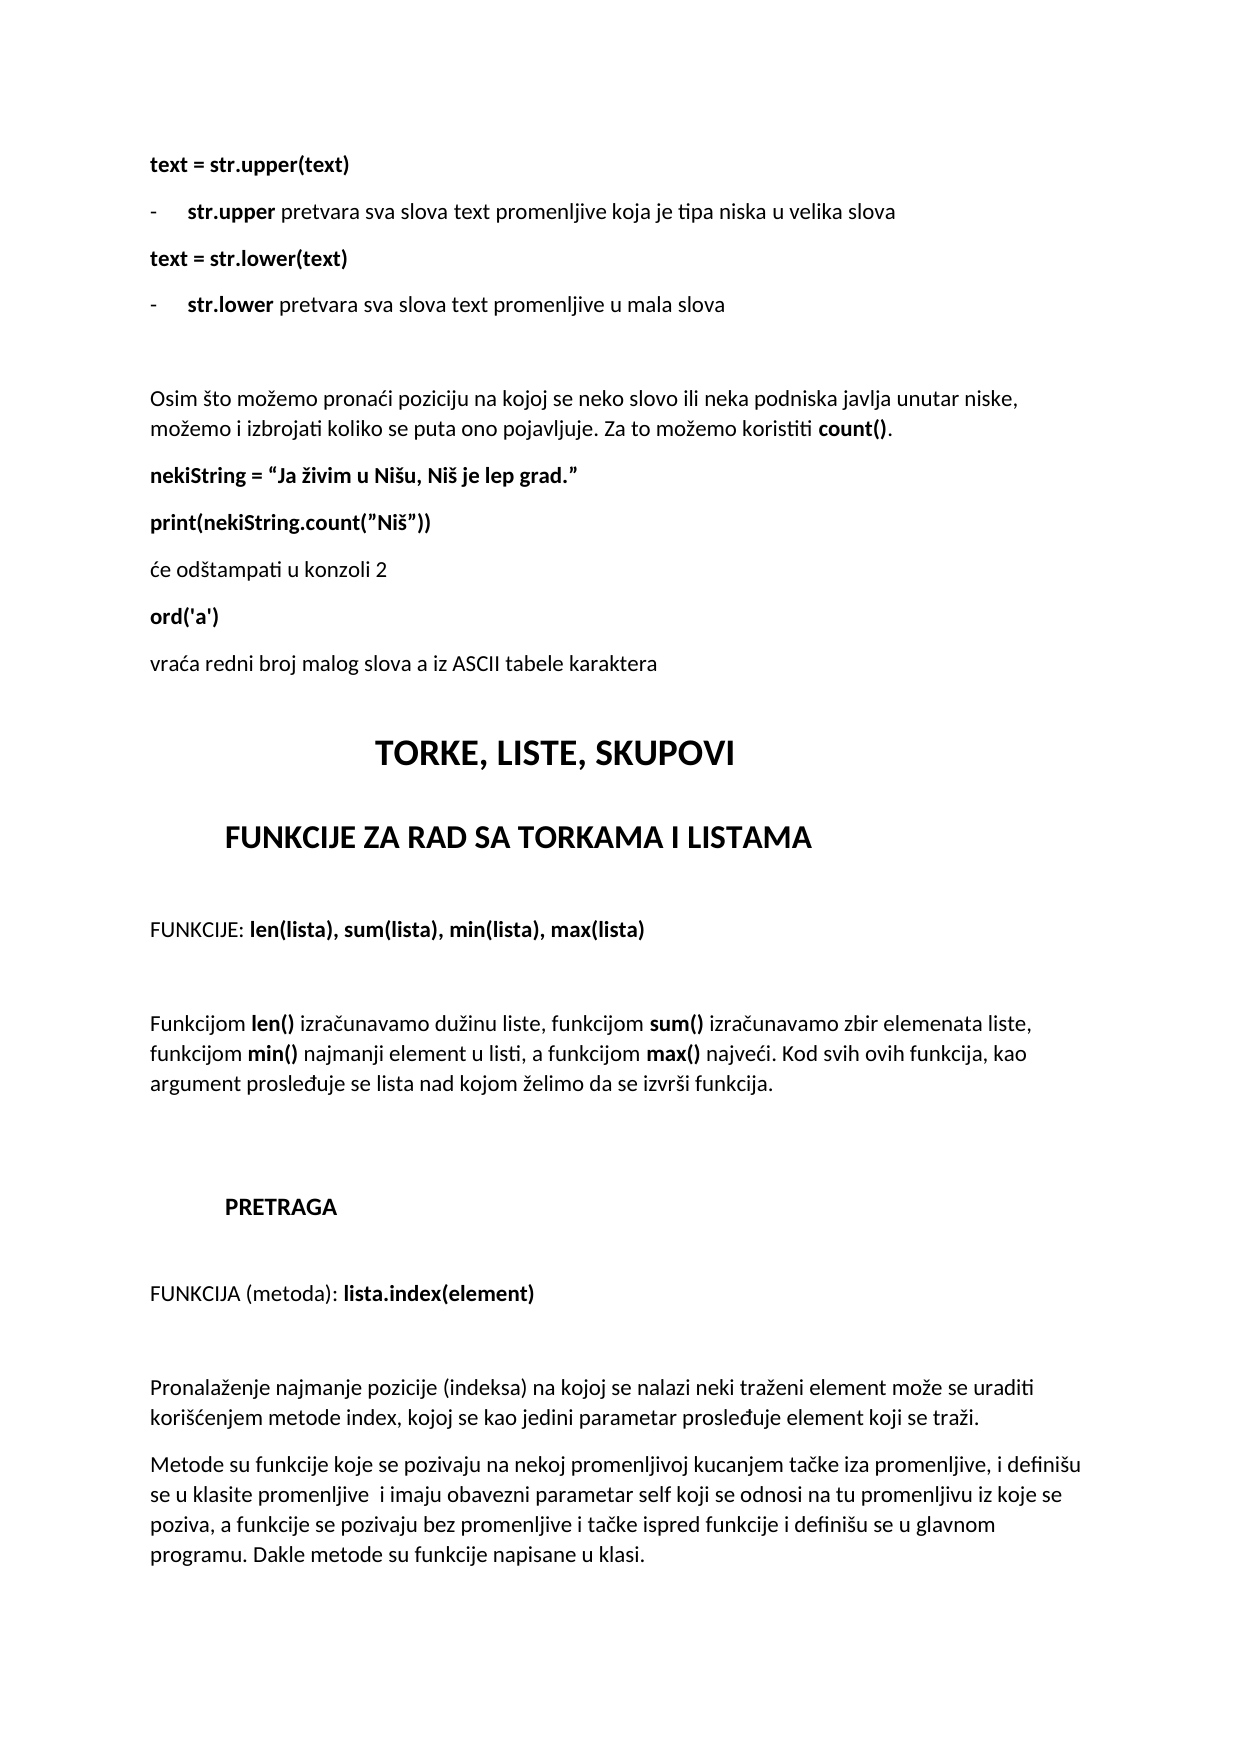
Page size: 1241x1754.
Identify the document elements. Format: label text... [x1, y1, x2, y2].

list str.upper pretvara sva slova text promenljive koja je tipa niska u velika slova [150, 197, 1090, 225]
subtitle FUNKCIJE ZA RAD SA TORKAMA I LISTAMA [150, 816, 1090, 857]
text ord('a') [150, 602, 1090, 630]
text vraća redni broj malog slova a iz ASCII tabele karaktera [150, 649, 1090, 677]
text će odštampati u konzoli 2 [150, 555, 1090, 583]
text print(nekiString.count(”Niš”)) [150, 508, 1090, 536]
text Pronalaženje najmanje pozicije (indeksa) na kojoj se nalazi neki traženi element može se uraditi korišćenjem metode index, kojoj se kao jedini parametar prosleđuje element koji se traži. [150, 1373, 1090, 1431]
text Metode su funkcije koje se pozivaju na nekoj promenljivoj kucanjem tačke iza promenljive, i definišu se u klasite promenljive i imaju obavezni parametar self koji se odnosi na tu promenljivu iz koje se poziva, a funkcije se pozivaju bez promenljive i tačke ispred funkcije i definišu se u glavnom programu. Dakle metode su funkcije napisane u klasi. [150, 1450, 1090, 1568]
text Funkcijom len() izračunavamo dužinu liste, funkcijom sum() izračunavamo zbir elemenata liste, funkcijom min() najmanji element u listi, a funkcijom max() najveći. Kod svih ovih funkcija, kao argument prosleđuje se lista nad kojom želimo da se izvrši funkcija. [150, 1009, 1090, 1097]
text FUNKCIJA (metoda): lista.index(element) [150, 1279, 1090, 1307]
text text = str.upper(text) [150, 150, 1090, 178]
subtitle PRETRAGA [150, 1191, 1090, 1221]
subtitle TORKE, LISTE, SKUPOVI [300, 729, 1090, 775]
text nekiString = “Ja živim u Nišu, Niš je lep grad.” [150, 461, 1090, 489]
list str.lower pretvara sva slova text promenljive u mala slova [150, 291, 1090, 319]
text Osim što možemo pronaći poziciju na kojoj se neko slovo ili neka podniska javlja unutar niske, možemo i izbrojati koliko se puta ono pojavljuje. Za to možemo koristiti count(). [150, 384, 1090, 443]
text FUNKCIJE: len(lista), sum(lista), min(lista), max(lista) [150, 915, 1090, 943]
text text = str.lower(text) [150, 244, 1090, 272]
